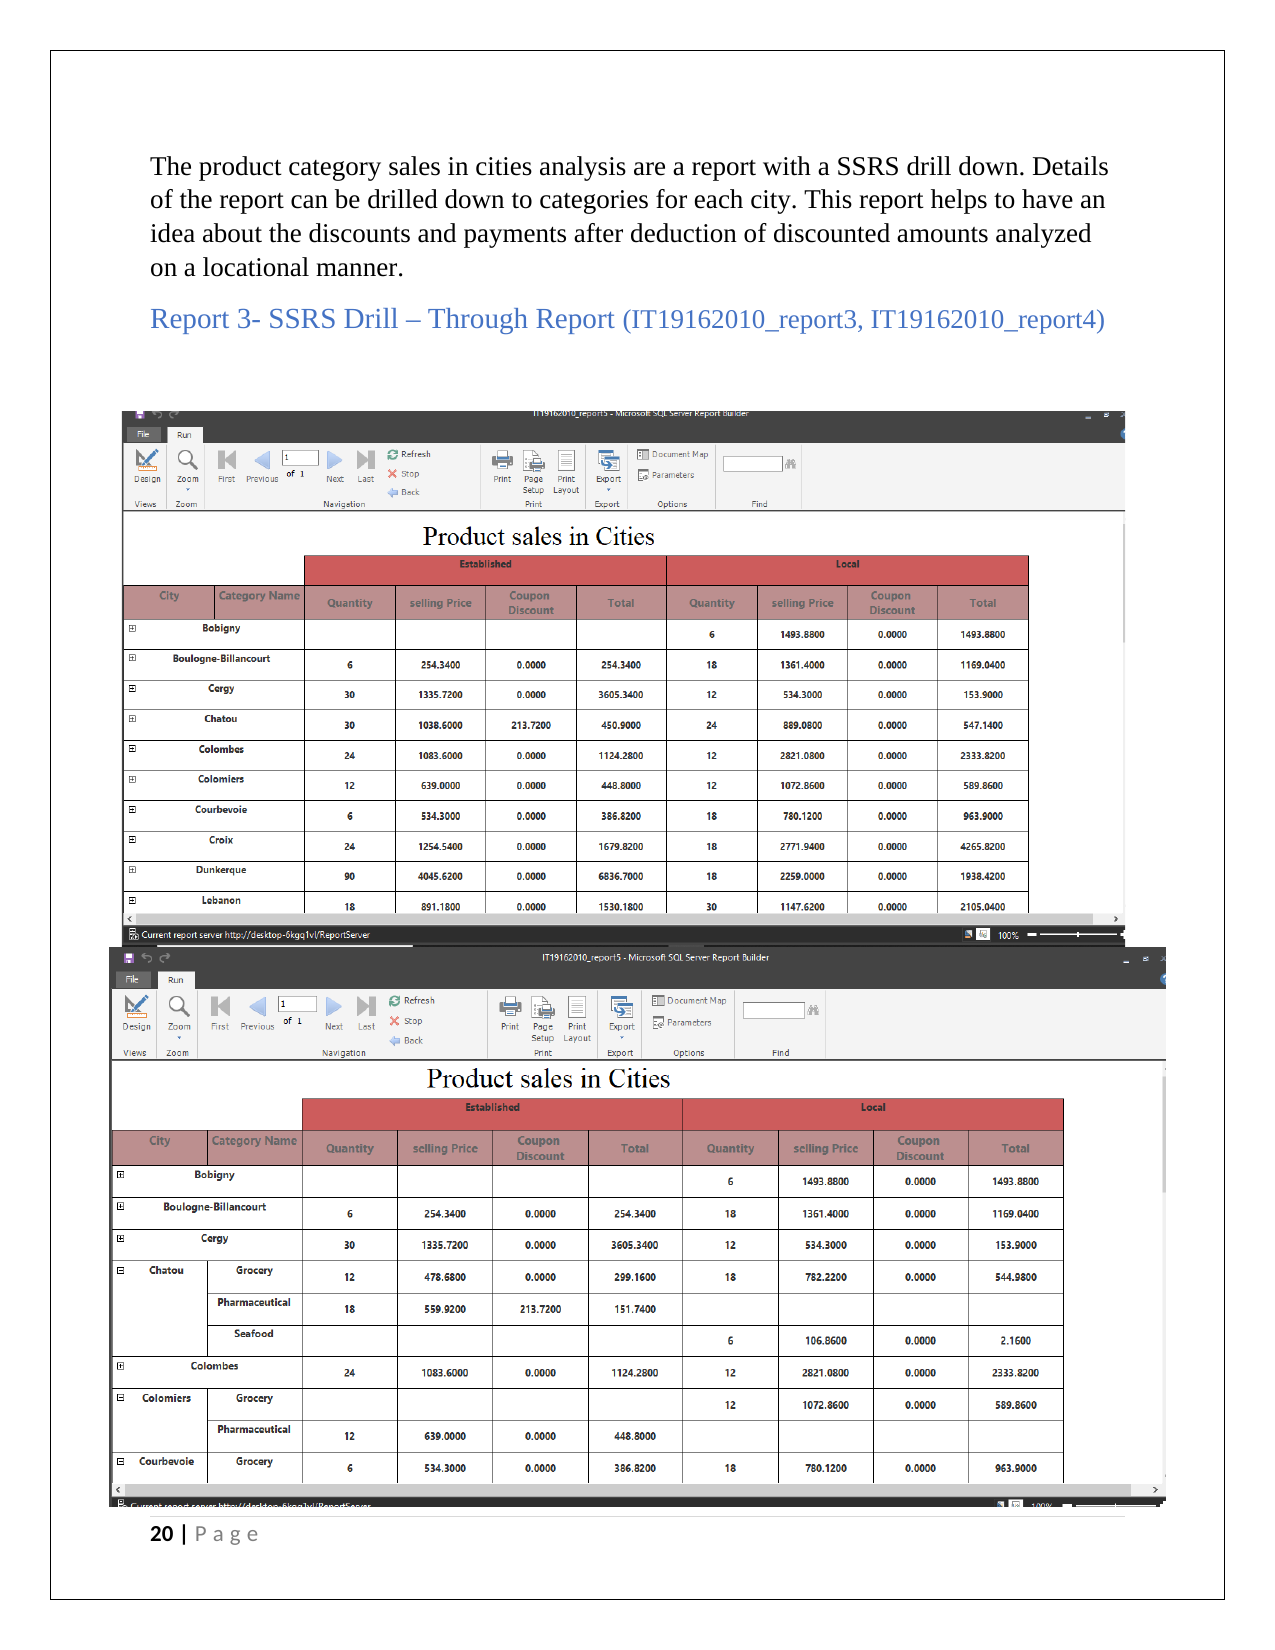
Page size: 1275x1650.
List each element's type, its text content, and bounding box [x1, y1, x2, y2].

text The product category sales in cities analysis are a report with a SSRS drill down. Details of the report can be drilled down to categories for each city. This report helps to have an idea about the discounts and payments after deduction of discounted amounts analyzed on a locational manner. [150, 150, 1125, 282]
text Report 3- SSRS Drill – Through Report (IT19162010_report3, IT19162010_report4) [150, 301, 1125, 334]
picture [109, 411, 1166, 1507]
